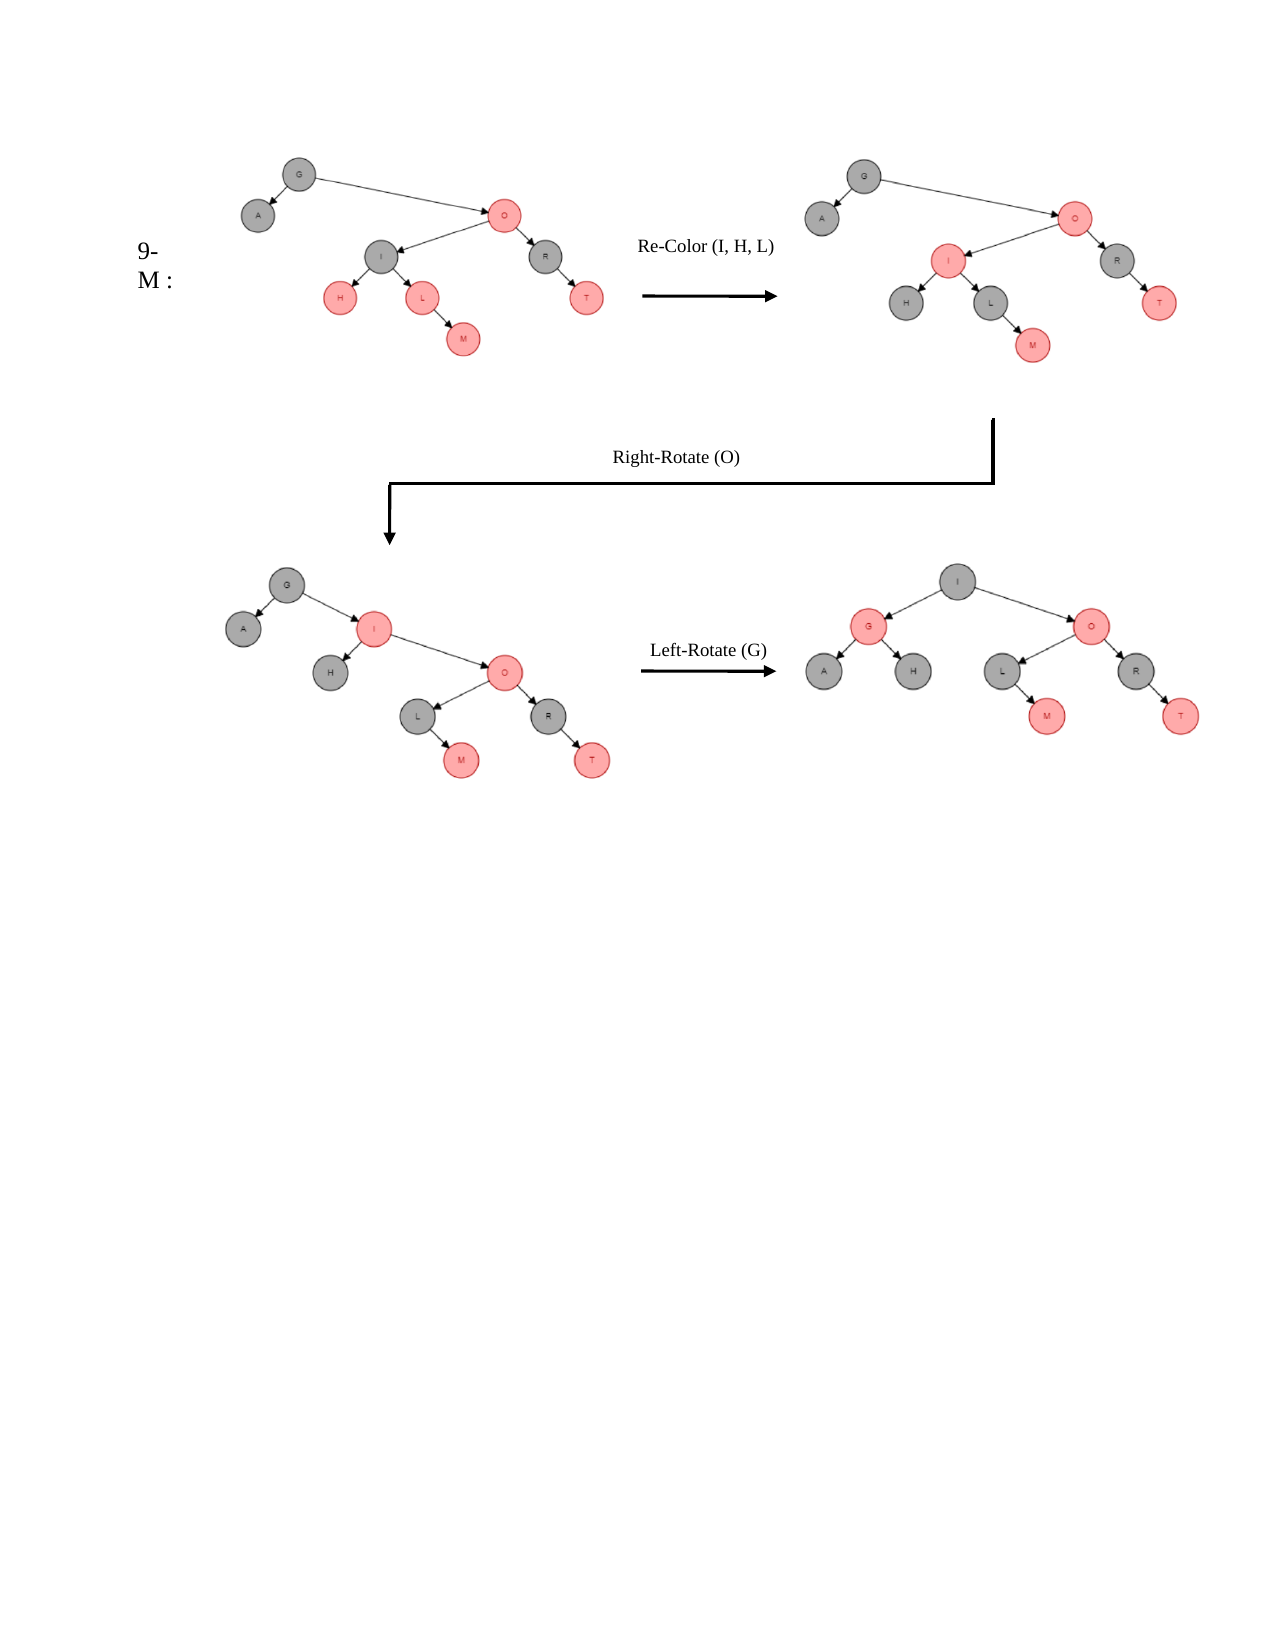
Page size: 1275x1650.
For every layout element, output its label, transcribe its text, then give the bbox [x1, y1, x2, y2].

picture [804, 560, 1200, 736]
text 9- M : [625, 236, 788, 294]
picture [240, 157, 605, 357]
text 9- M : [137, 236, 224, 294]
picture [221, 561, 613, 780]
picture [803, 157, 1179, 365]
